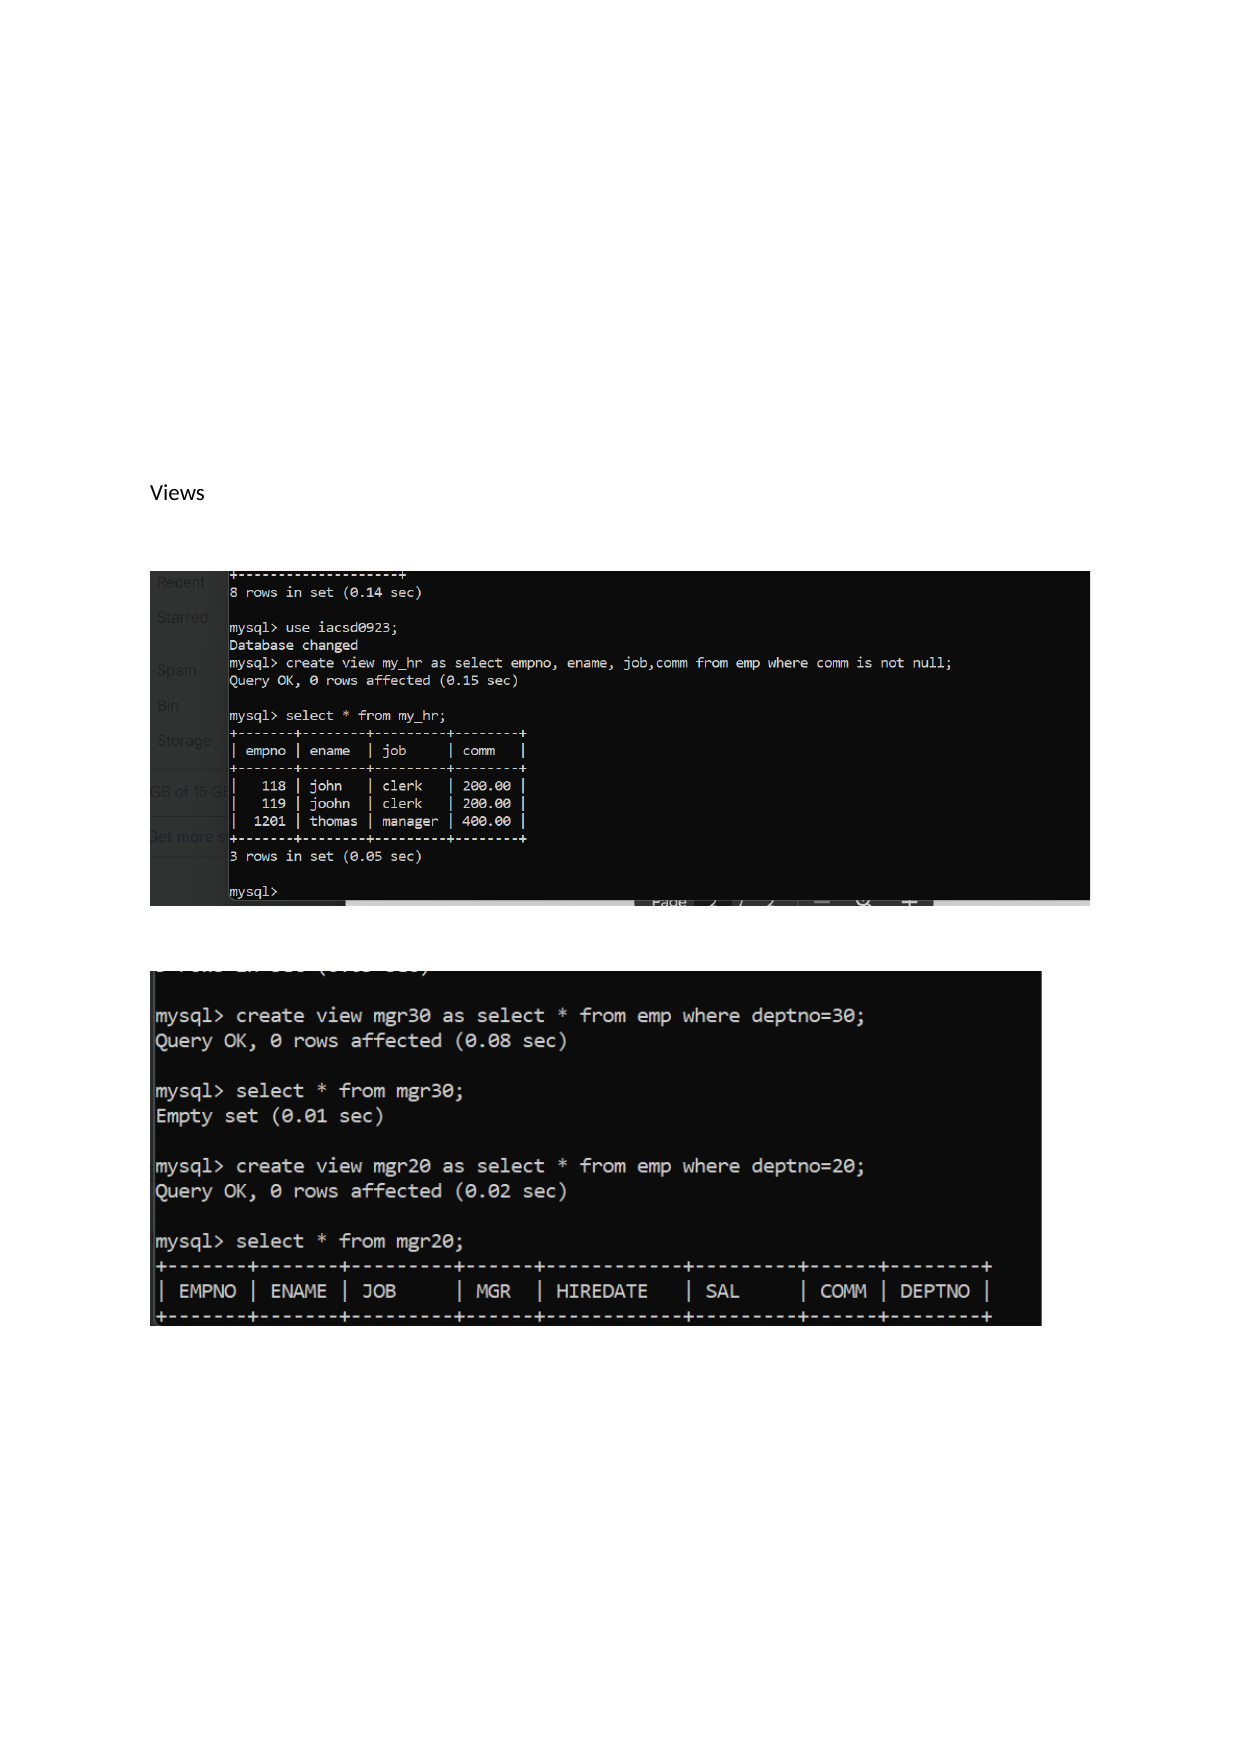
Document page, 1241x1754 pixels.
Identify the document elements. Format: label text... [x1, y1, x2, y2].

text Views [150, 478, 1090, 506]
picture [150, 571, 1091, 906]
picture [150, 971, 1042, 1326]
